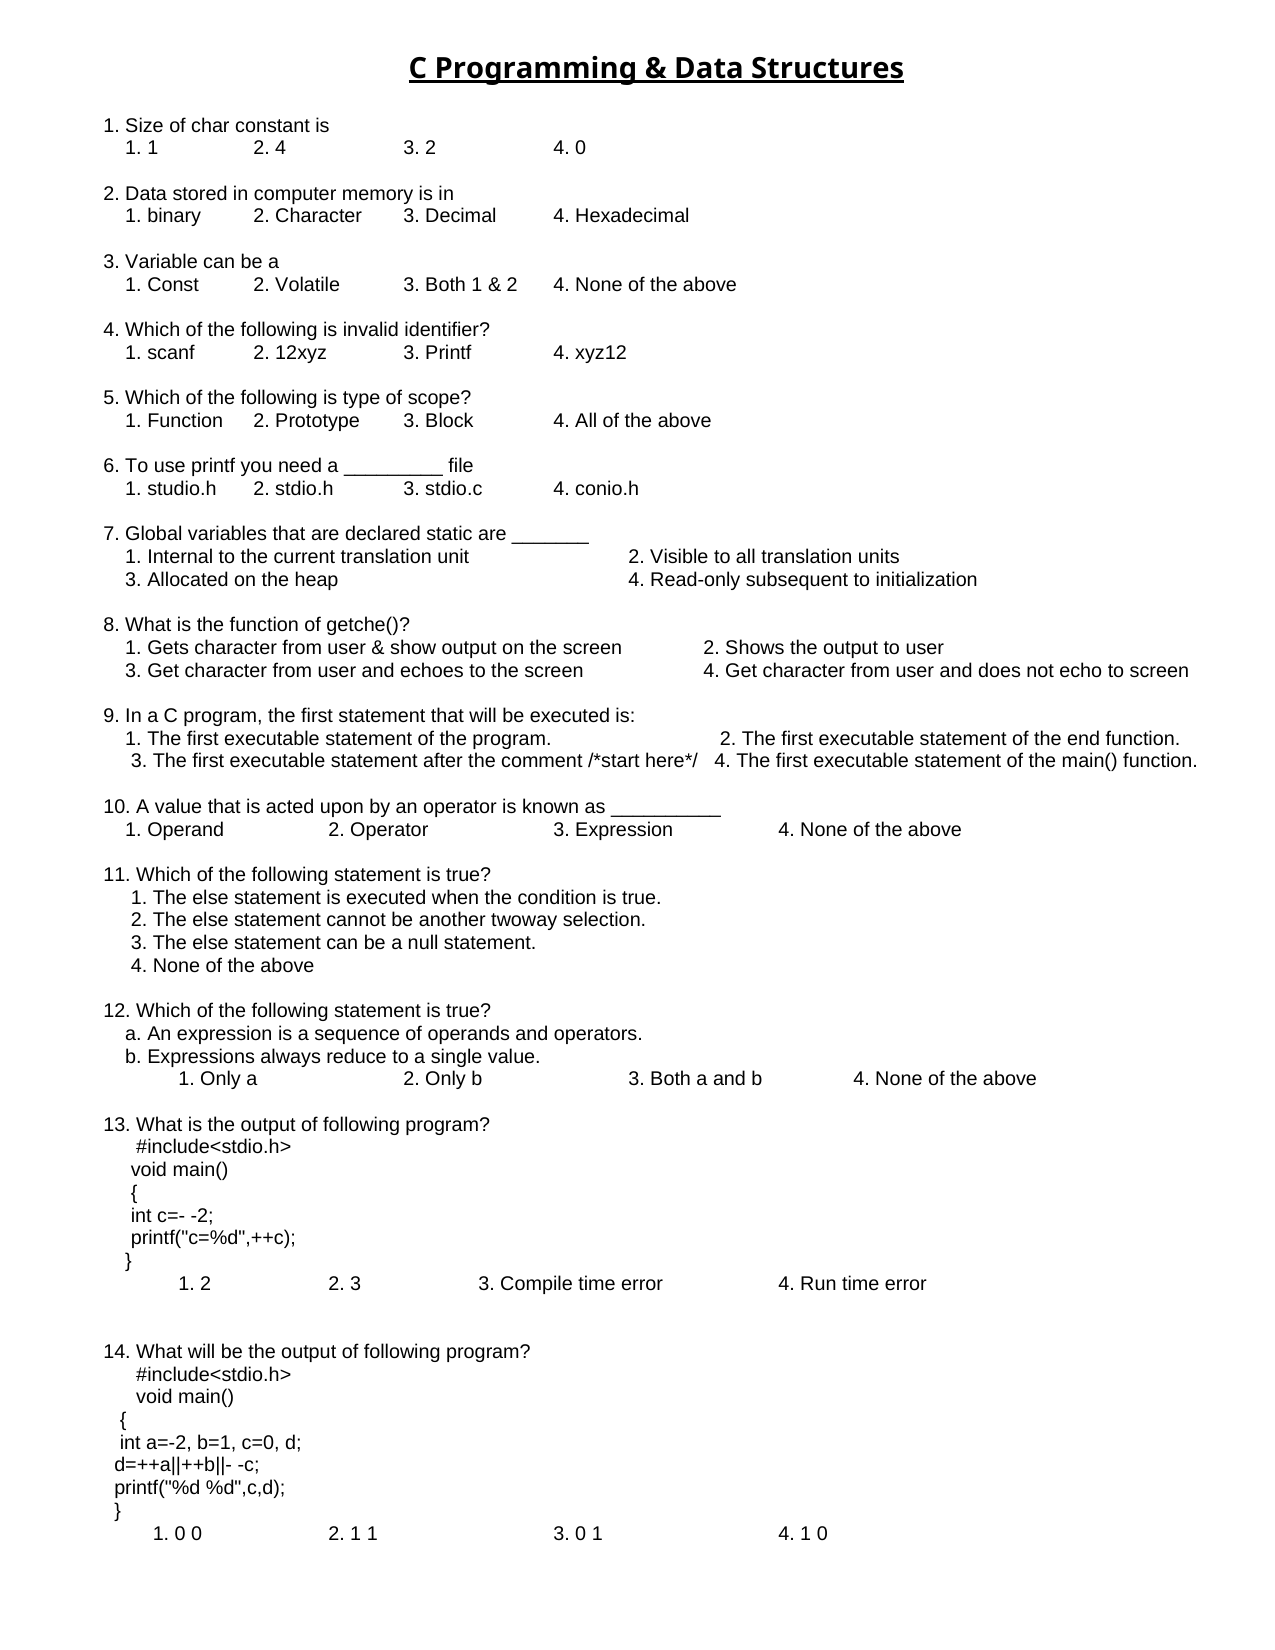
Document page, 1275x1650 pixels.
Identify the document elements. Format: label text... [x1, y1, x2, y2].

text #include<stdio.h> [103, 1135, 1209, 1158]
text 1. studio.h 2. stdio.h 3. stdio.c 4. conio.h [103, 477, 1209, 499]
text #include<stdio.h> [103, 1362, 1209, 1385]
text 1. scanf 2. 12xyz 3. Printf 4. xyz12 [103, 341, 1209, 363]
text void main() [103, 1158, 1209, 1181]
text printf("c=%d",++c); [103, 1226, 1209, 1249]
text b. Expressions always reduce to a single value. [103, 1044, 1209, 1067]
text } [103, 1249, 1209, 1272]
text 3. Allocated on the heap 4. Read-only subsequent to initialization [103, 568, 1209, 590]
text 1. The first executable statement of the program. 2. The first executable statement of the end function. [103, 727, 1209, 749]
text 14. What will be the output of following program? [103, 1340, 1209, 1362]
text a. An expression is a sequence of operands and operators. [103, 1022, 1209, 1044]
text 3. Variable can be a [103, 250, 1209, 272]
text int c=- -2; [103, 1203, 1209, 1226]
text 1. Gets character from user & show output on the screen 2. Shows the output to user [103, 636, 1209, 658]
text 7. Global variables that are declared static are _______ [103, 522, 1209, 545]
text 1. 2 2. 3 3. Compile time error 4. Run time error [103, 1272, 1209, 1294]
text 1. 0 0 2. 1 1 3. 0 1 4. 1 0 [103, 1521, 1209, 1544]
text 6. To use printf you need a _________ file [103, 454, 1209, 477]
text { [103, 1181, 1209, 1203]
text 1. Operand 2. Operator 3. Expression 4. None of the above [103, 817, 1209, 840]
text 1. binary 2. Character 3. Decimal 4. Hexadecimal [103, 204, 1209, 227]
text int a=-2, b=1, c=0, d; [103, 1431, 1209, 1453]
text 2. Data stored in computer memory is in [103, 182, 1209, 204]
text 5. Which of the following is type of scope? [103, 386, 1209, 409]
text 13. What is the output of following program? [103, 1113, 1209, 1135]
text { [103, 1408, 1209, 1431]
text 12. Which of the following statement is true? [103, 999, 1209, 1022]
text } [103, 1499, 1209, 1521]
text 3. The else statement can be a null statement. [103, 931, 1209, 954]
text 9. In a C program, the first statement that will be executed is: [103, 704, 1209, 727]
text 10. A value that is acted upon by an operator is known as __________ [103, 795, 1209, 817]
text d=++a||++b||- -c; [103, 1453, 1209, 1476]
text 1. Only a 2. Only b 3. Both a and b 4. None of the above [103, 1067, 1209, 1090]
text 1. Internal to the current translation unit 2. Visible to all translation units [103, 545, 1209, 568]
text 3. Get character from user and echoes to the screen 4. Get character from user and does not echo to screen [103, 658, 1209, 681]
text 2. The else statement cannot be another twoway selection. [103, 908, 1209, 931]
text 8. What is the function of getche()? [103, 613, 1209, 636]
text void main() [103, 1385, 1209, 1408]
text 1. Size of char constant is [103, 113, 1209, 136]
text 1. The else statement is executed when the condition is true. [103, 886, 1209, 908]
text 3. The first executable statement after the comment /*start here*/ 4. The first executable statement of the main() function. [103, 749, 1209, 772]
text 1. Function 2. Prototype 3. Block 4. All of the above [103, 409, 1209, 431]
text 1. 1 2. 4 3. 2 4. 0 [103, 136, 1209, 159]
text 4. Which of the following is invalid identifier? [103, 318, 1209, 341]
text 11. Which of the following statement is true? [103, 863, 1209, 886]
text 1. Const 2. Volatile 3. Both 1 & 2 4. None of the above [103, 272, 1209, 295]
text printf("%d %d",c,d); [103, 1476, 1209, 1499]
text 4. None of the above [103, 954, 1209, 976]
text C Programming & Data Structures [103, 47, 1209, 87]
